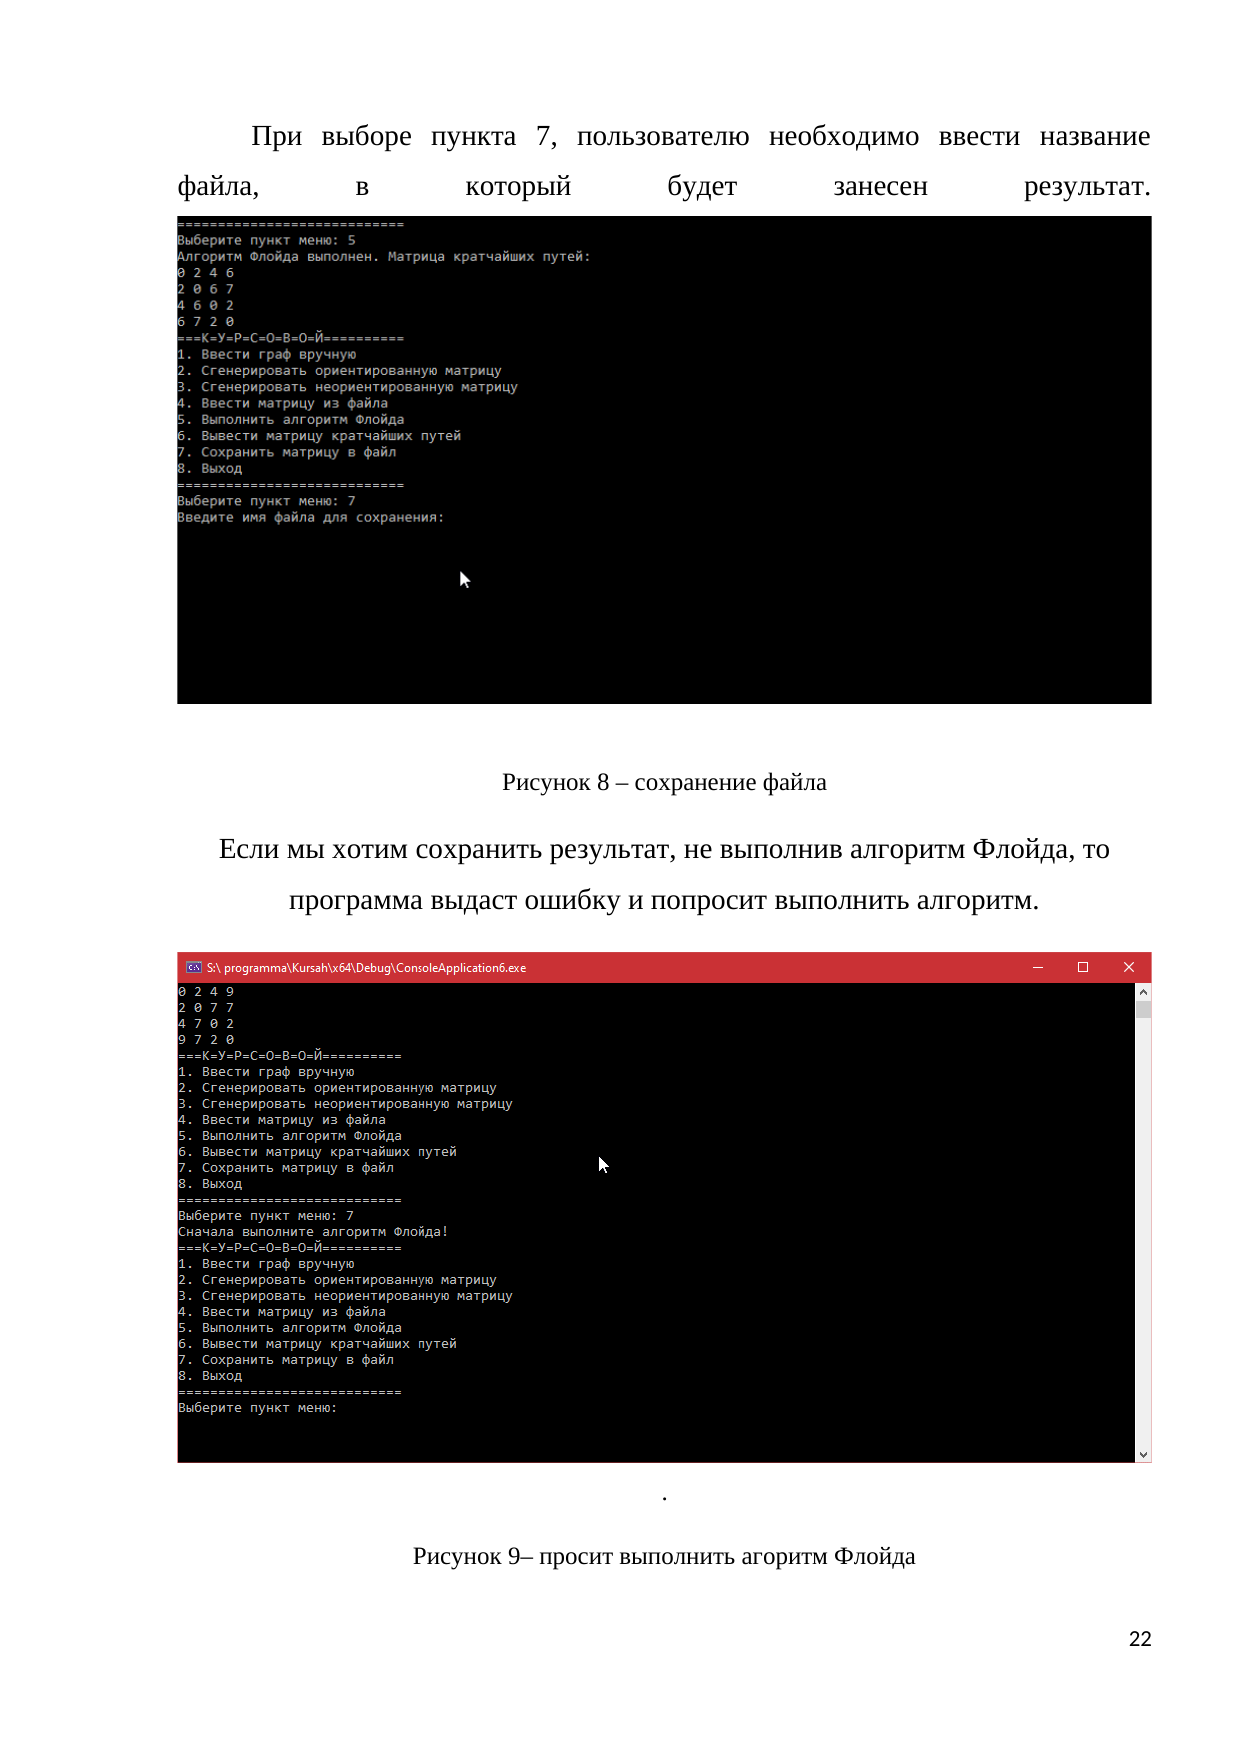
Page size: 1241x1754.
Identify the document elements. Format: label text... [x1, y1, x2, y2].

text Рисунок 9– просит выполнить агоритм Флойда [177, 1541, 1152, 1570]
text Рисунок 8 – сохранение файла [177, 767, 1152, 796]
picture [177, 952, 1152, 1463]
picture [177, 216, 1152, 704]
text При выборе пункта 7, пользователю необходимо ввести название файла, в который будет занесен результат. [177, 118, 1152, 216]
text . [177, 1463, 1152, 1506]
text Если мы хотим сохранить результат, не выполнив алгоритм Флойда, то программа выдаст ошибку и попросит выполнить алгоритм. [177, 831, 1152, 915]
